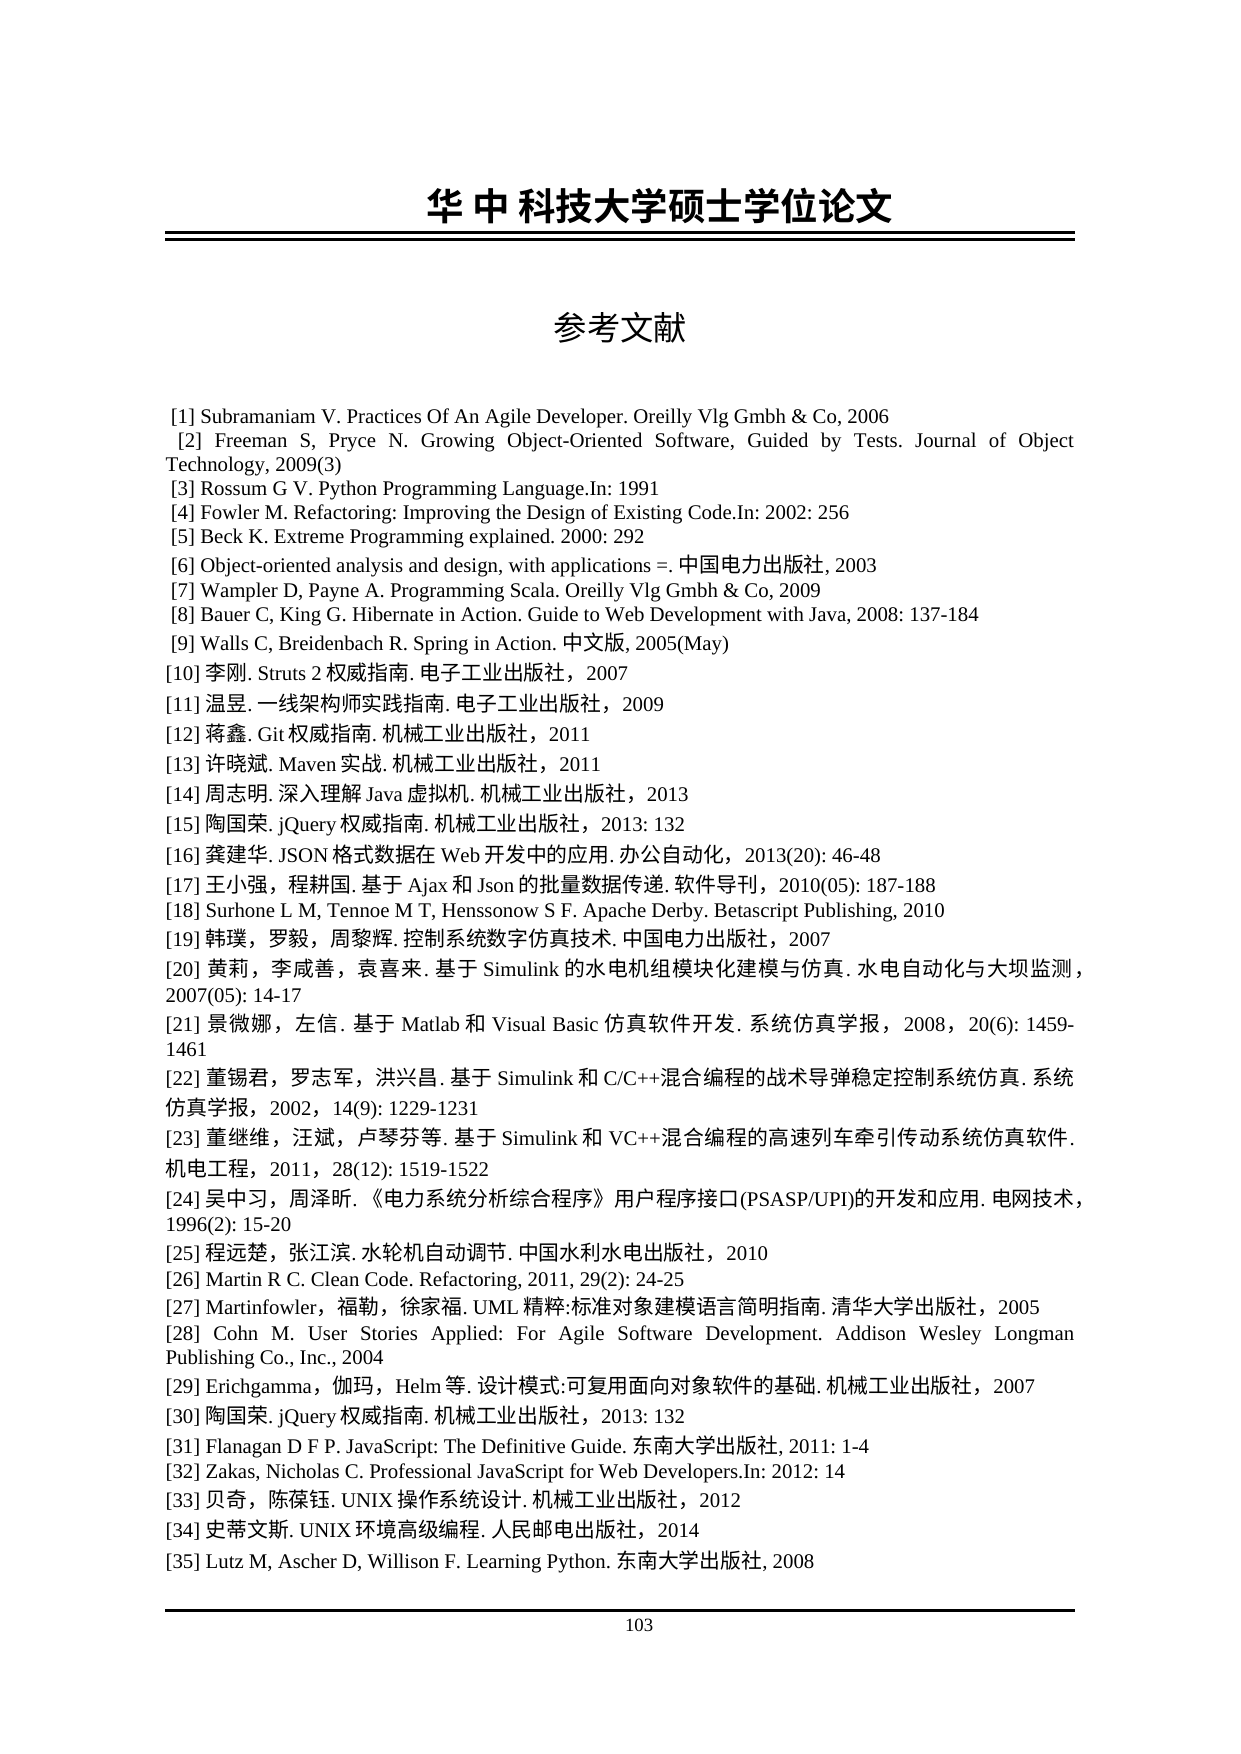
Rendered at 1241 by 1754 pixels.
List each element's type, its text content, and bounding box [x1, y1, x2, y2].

text [7] Wampler D, Payne A. Programming Scala. Oreilly Vlg Gmbh & Co, 2009 [165, 578, 1075, 602]
text [19] 韩璞，罗毅，周黎辉. 控制系统数字仿真技术. 中国电力出版社，2007 [165, 922, 1075, 953]
text [5] Beck K. Extreme Programming explained. 2000: 292 [165, 524, 1075, 548]
text [26] Martin R C. Clean Code. Refactoring, 2011, 29(2): 24-25 [165, 1266, 1075, 1291]
text [33] 贝奇，陈葆钰. UNIX操作系统设计. 机械工业出版社，2012 [165, 1483, 1075, 1514]
text [4] Fowler M. Refactoring: Improving the Design of Existing Code.In: 2002: 256 [165, 500, 1075, 524]
text [24] 吴中习，周泽昕. 《电力系统分析综合程序》用户程序接口(PSASP/UPI)的开发和应用. 电网技术，1996(2): 15-20 [165, 1182, 1075, 1236]
text [28] Cohn M. User Stories Applied: For Agile Software Development. Addison Wesley Longman Publishing Co., Inc., 2004 [165, 1321, 1075, 1369]
text [35] Lutz M, Ascher D, Willison F. Learning Python. 东南大学出版社, 2008 [165, 1544, 1075, 1574]
text [3] Rossum G V. Python Programming Language.In: 1991 [165, 476, 1075, 500]
text [31] Flanagan D F P. JavaScript: The Definitive Guide. 东南大学出版社, 2011: 1-4 [165, 1429, 1075, 1459]
text [16] 龚建华. JSON格式数据在Web开发中的应用. 办公自动化，2013(20): 46-48 [165, 838, 1075, 868]
text [29] Erichgamma，伽玛，Helm等. 设计模式:可复用面向对象软件的基础. 机械工业出版社，2007 [165, 1369, 1075, 1399]
text [23] 董继维，汪斌，卢琴芬等. 基于Simulink和VC++混合编程的高速列车牵引传动系统仿真软件. 机电工程，2011，28(12): 1519-1522 [165, 1122, 1075, 1182]
text [10] 李刚. Struts 2权威指南. 电子工业出版社，2007 [165, 657, 1075, 687]
text [6] Object-oriented analysis and design, with applications =. 中国电力出版社, 2003 [165, 548, 1075, 578]
text [12] 蒋鑫. Git权威指南. 机械工业出版社，2011 [165, 717, 1075, 747]
text [25] 程远楚，张江滨. 水轮机自动调节. 中国水利水电出版社，2010 [165, 1236, 1075, 1266]
text [27] Martinfowler，福勒，徐家福. UML精粹:标准对象建模语言简明指南. 清华大学出版社，2005 [165, 1291, 1075, 1321]
text [30] 陶国荣. jQuery权威指南. 机械工业出版社，2013: 132 [165, 1399, 1075, 1429]
text [11] 温昱. 一线架构师实践指南. 电子工业出版社，2009 [165, 687, 1075, 717]
text [18] Surhone L M, Tennoe M T, Henssonow S F. Apache Derby. Betascript Publishing, 2010 [165, 898, 1075, 922]
text [34] 史蒂文斯. UNIX环境高级编程. 人民邮电出版社，2014 [165, 1514, 1075, 1544]
text [20] 黄莉，李咸善，袁喜来. 基于Simulink的水电机组模块化建模与仿真. 水电自动化与大坝监测，2007(05): 14-17 [165, 953, 1075, 1007]
text [8] Bauer C, King G. Hibernate in Action. Guide to Web Development with Java, 2008: 137-184 [165, 602, 1075, 626]
text [15] 陶国荣. jQuery权威指南. 机械工业出版社，2013: 132 [165, 808, 1075, 838]
text [14] 周志明. 深入理解Java虚拟机. 机械工业出版社，2013 [165, 777, 1075, 808]
text [32] Zakas, Nicholas C. Professional JavaScript for Web Developers.In: 2012: 14 [165, 1459, 1075, 1483]
text [21] 景微娜，左信. 基于Matlab和Visual Basic仿真软件开发. 系统仿真学报，2008，20(6): 1459-1461 [165, 1007, 1075, 1061]
text [13] 许晓斌. Maven实战. 机械工业出版社，2011 [165, 747, 1075, 777]
text [17] 王小强，程耕国. 基于Ajax和Json的批量数据传递. 软件导刊，2010(05): 187-188 [165, 868, 1075, 898]
text [9] Walls C, Breidenbach R. Spring in Action. 中文版, 2005(May) [165, 626, 1075, 657]
text [22] 董锡君，罗志军，洪兴昌. 基于Simulink和C/C++混合编程的战术导弹稳定控制系统仿真. 系统仿真学报，2002，14(9): 1229-1231 [165, 1061, 1075, 1122]
text [1] Subramaniam V. Practices Of An Agile Developer. Oreilly Vlg Gmbh & Co, 2006 [165, 404, 1075, 428]
subtitle 参考文献 [165, 301, 1075, 349]
text [2] Freeman S, Pryce N. Growing Object-Oriented Software, Guided by Tests. Journal of Object Technology, 2009(3) [165, 428, 1075, 476]
